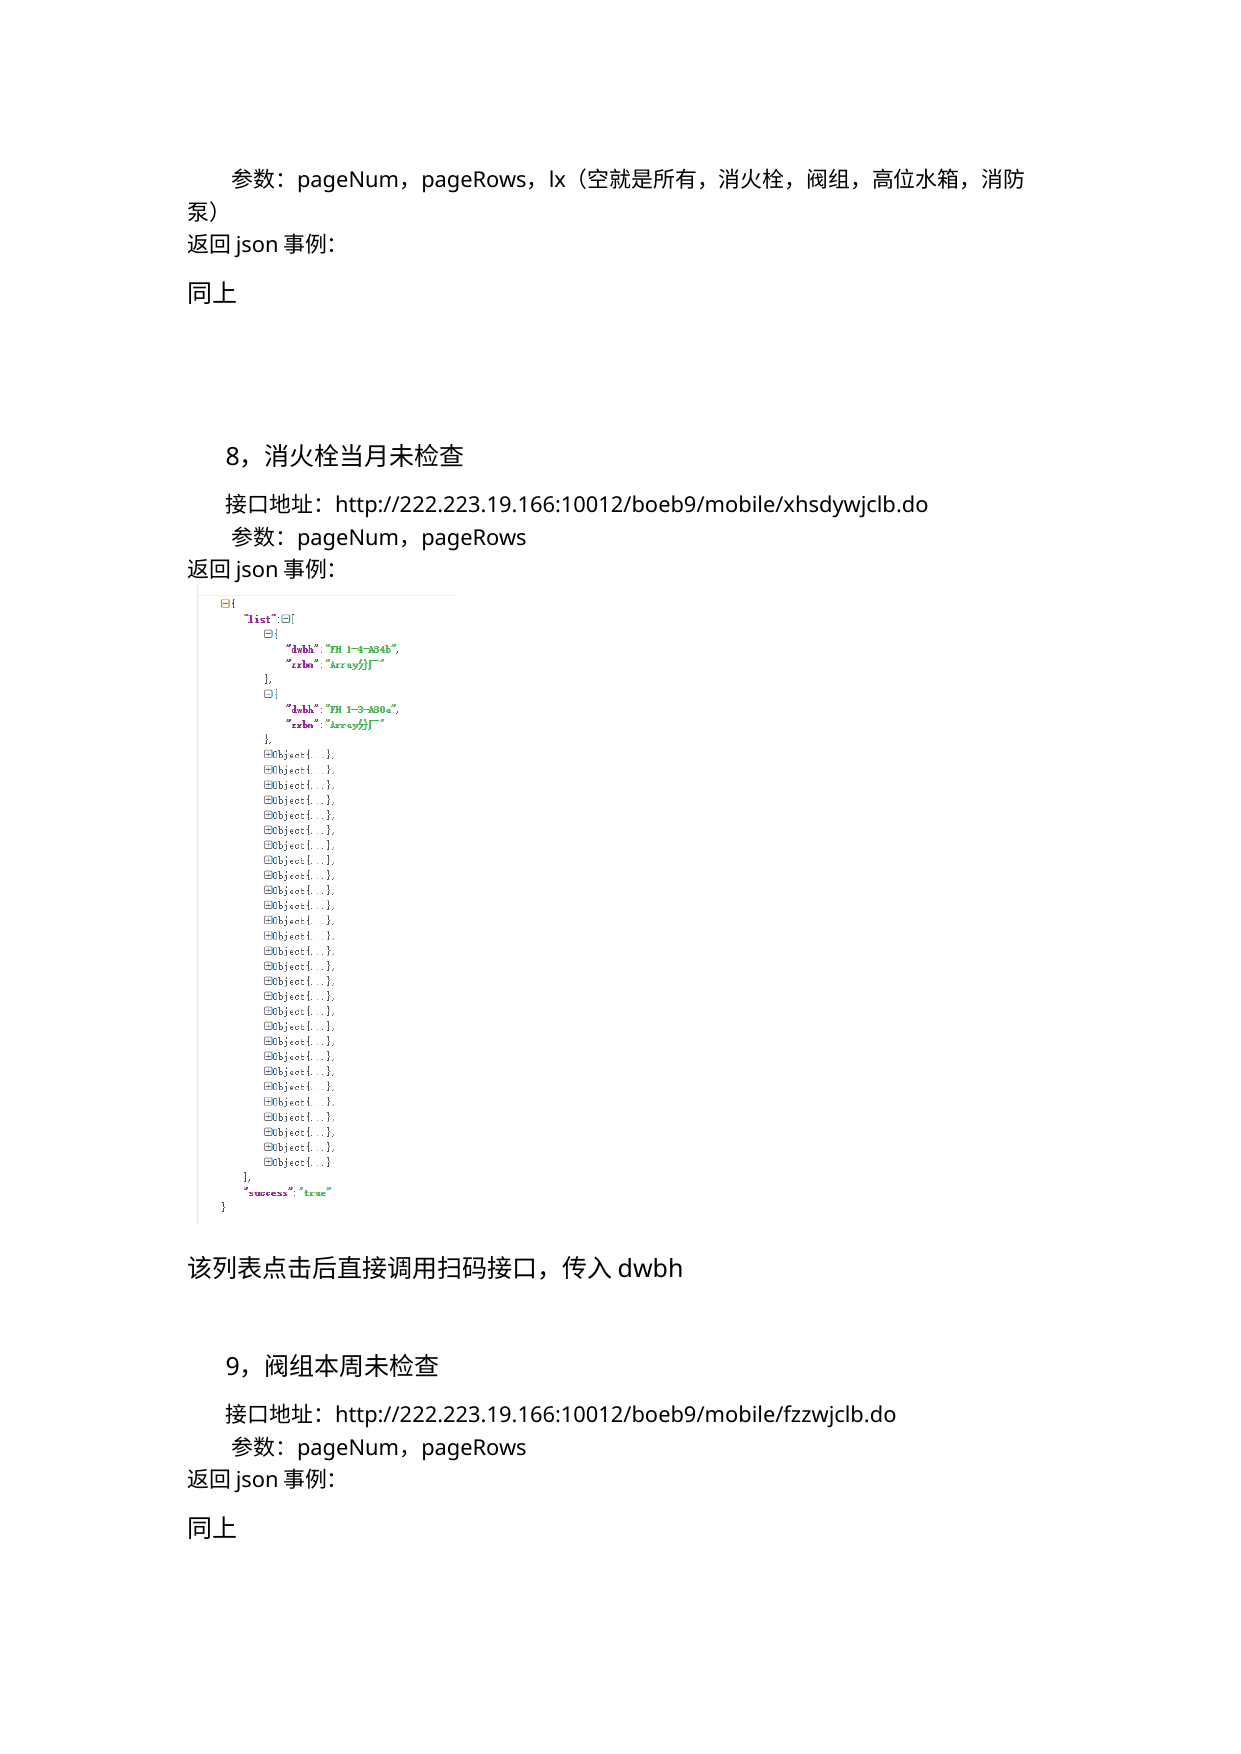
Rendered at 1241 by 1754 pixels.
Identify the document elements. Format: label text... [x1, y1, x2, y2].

text 同上 [187, 1494, 1053, 1559]
text 返回json事例： [187, 552, 1053, 584]
list 接口地址：http://222.223.19.166:10012/boeb9/mobile/xhsdywjclb.do [225, 487, 1053, 519]
text 同上 [187, 259, 1053, 324]
picture [187, 584, 456, 1224]
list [187, 162, 1053, 227]
list 接口地址：http://222.223.19.166:10012/boeb9/mobile/fzzwjclb.do [225, 1397, 1053, 1429]
text 返回json事例： [187, 1462, 1053, 1494]
list 9，阀组本周未检查 [225, 1332, 1053, 1397]
text 返回json事例： [187, 227, 1053, 259]
list 参数：pageNum，pageRows [187, 519, 1053, 552]
list 8，消火栓当月未检查 [225, 422, 1053, 487]
list 参数：pageNum，pageRows [187, 1429, 1053, 1462]
text 该列表点击后直接调用扫码接口，传入dwbh [187, 1234, 1053, 1299]
